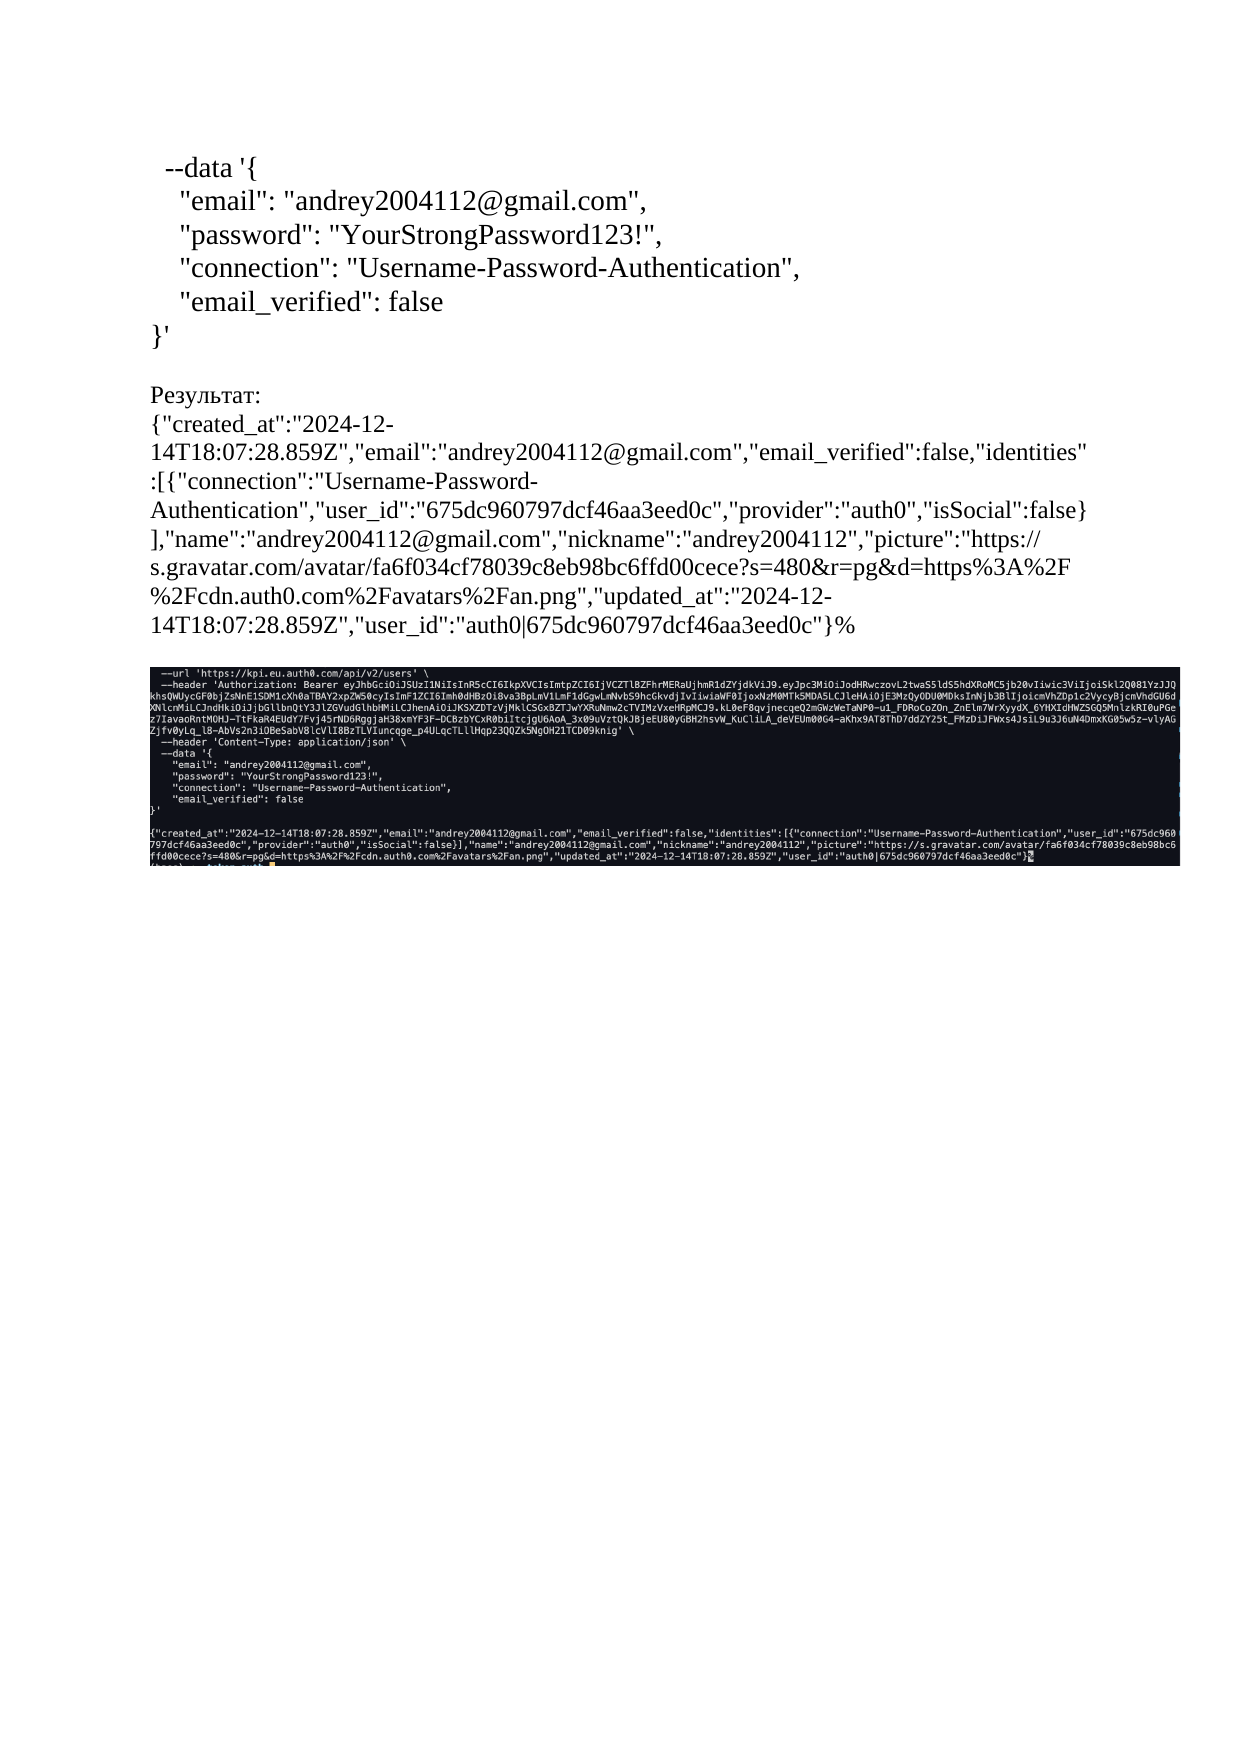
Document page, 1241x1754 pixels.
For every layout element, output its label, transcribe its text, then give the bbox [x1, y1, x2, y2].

text {"created_at":"2024-12-14T18:07:28.859Z","email":"andrey2004112@gmail.com","email_verified":false,"identities":[{"connection":"Username-Password-Authentication","user_id":"675dc960797dcf46aa3eed0c","provider":"auth0","isSocial":false}],"name":"andrey2004112@gmail.com","nickname":"andrey2004112","picture":"https://s.gravatar.com/avatar/fa6f034cf78039c8eb98bc6ffd00cece?s=480&r=pg&d=https%3A%2F%2Fcdn.auth0.com%2Favatars%2Fan.png","updated_at":"2024-12-14T18:07:28.859Z","user_id":"auth0|675dc960797dcf46aa3eed0c"}% [150, 409, 1090, 639]
text --data '{ [150, 150, 1090, 183]
text }' [150, 318, 1090, 351]
text "email_verified": false [150, 284, 1090, 318]
text "password": "YourStrongPassword123!", [150, 217, 1090, 251]
picture [150, 667, 1181, 866]
text "connection": "Username-Password-Authentication", [150, 251, 1090, 284]
text Результат: [150, 380, 1090, 409]
text "email": "andrey2004112@gmail.com", [150, 183, 1090, 217]
